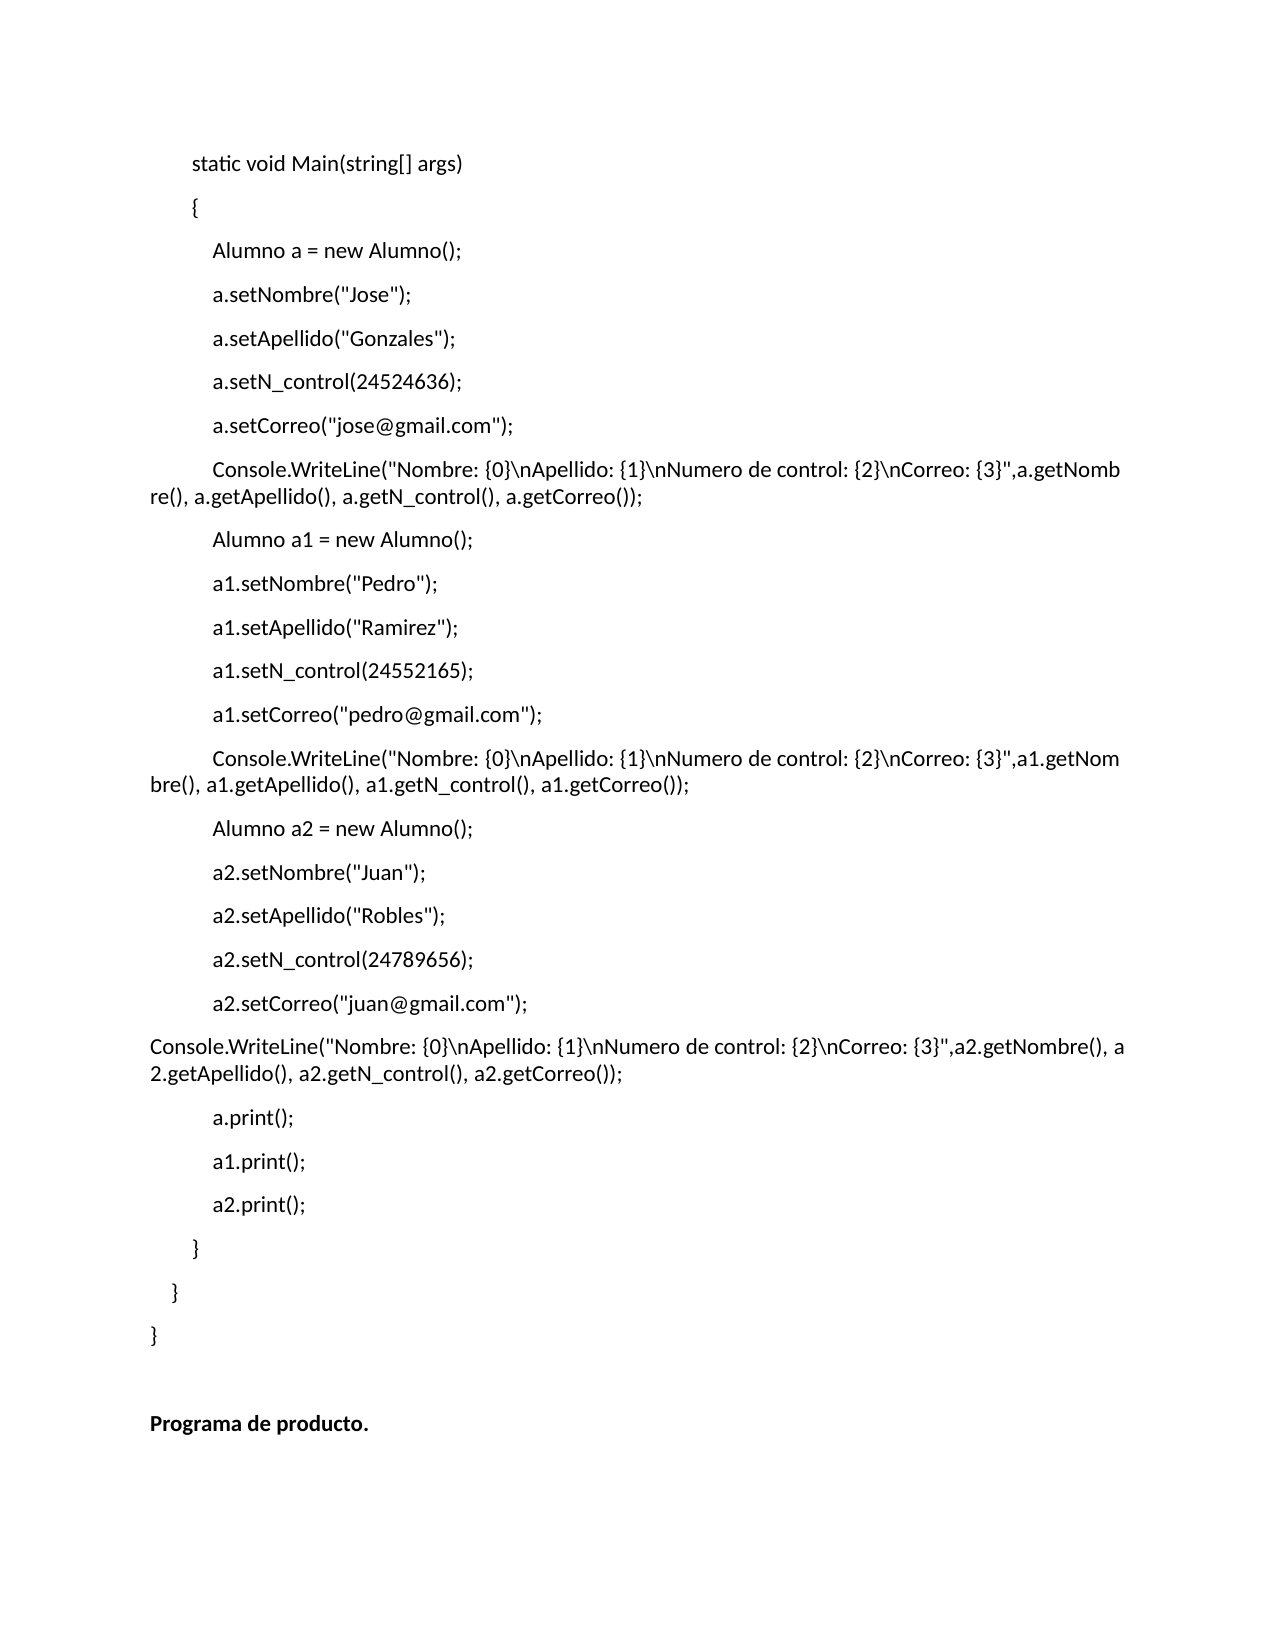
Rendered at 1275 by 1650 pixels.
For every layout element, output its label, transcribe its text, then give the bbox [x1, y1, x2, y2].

text Console.WriteLine("Nombre: {0}\nApellido: {1}\nNumero de control: {2}\nCorreo: {3}",a.getNombre(), a.getApellido(), a.getN_control(), a.getCorreo()); [150, 456, 1125, 509]
text Alumno a = new Alumno(); [150, 237, 1125, 264]
text } [150, 1322, 1125, 1349]
text Console.WriteLine("Nombre: {0}\nApellido: {1}\nNumero de control: {2}\nCorreo: {3}",a1.getNombre(), a1.getApellido(), a1.getN_control(), a1.getCorreo()); [150, 744, 1125, 798]
text a.print(); [150, 1104, 1125, 1131]
text a2.setCorreo("juan@gmail.com"); [150, 989, 1125, 1017]
text a1.setNombre("Pedro"); [150, 570, 1125, 597]
text Alumno a2 = new Alumno(); [150, 815, 1125, 842]
text a1.setApellido("Ramirez"); [150, 613, 1125, 640]
text } [150, 1235, 1125, 1262]
text a1.print(); [150, 1147, 1125, 1174]
text a.setCorreo("jose@gmail.com"); [150, 412, 1125, 439]
text a.setApellido("Gonzales"); [150, 324, 1125, 352]
text Alumno a1 = new Alumno(); [150, 526, 1125, 553]
text } [150, 1278, 1125, 1305]
text a2.print(); [150, 1191, 1125, 1218]
text a1.setCorreo("pedro@gmail.com"); [150, 701, 1125, 728]
text a.setN_control(24524636); [150, 368, 1125, 395]
text a2.setApellido("Robles"); [150, 902, 1125, 929]
text { [150, 194, 1125, 221]
text Console.WriteLine("Nombre: {0}\nApellido: {1}\nNumero de control: {2}\nCorreo: {3}",a2.getNombre(), a2.getApellido(), a2.getN_control(), a2.getCorreo()); [150, 1033, 1125, 1087]
text static void Main(string[] args) [150, 150, 1125, 177]
text a1.setN_control(24552165); [150, 657, 1125, 684]
text a2.setN_control(24789656); [150, 946, 1125, 973]
text Programa de producto. [150, 1409, 1125, 1436]
text a.setNombre("Jose"); [150, 281, 1125, 308]
text a2.setNombre("Juan"); [150, 859, 1125, 886]
